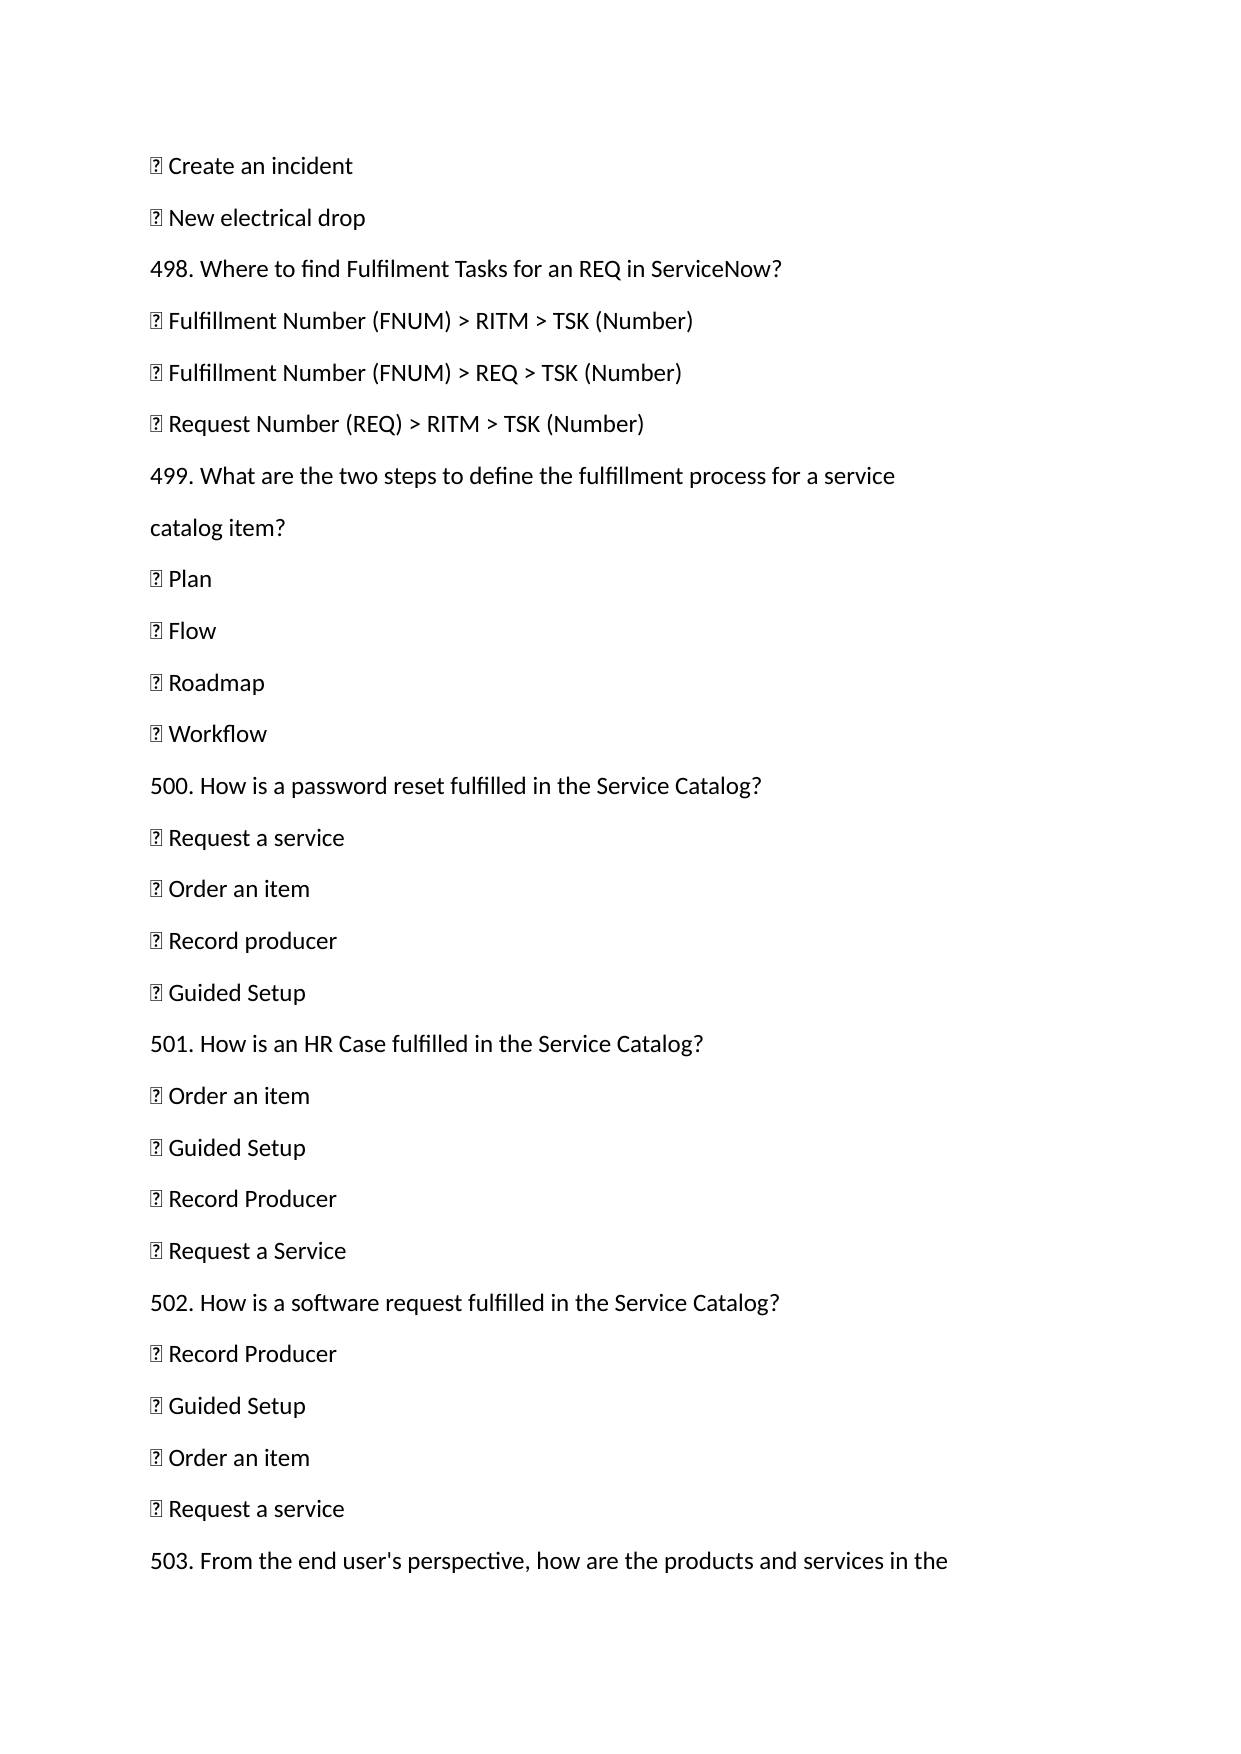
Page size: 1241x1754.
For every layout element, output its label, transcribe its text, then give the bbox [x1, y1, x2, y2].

text  Plan [150, 563, 1090, 594]
text  Record Producer [150, 1183, 1090, 1214]
text 499. What are the two steps to define the fulfillment process for a service [150, 460, 1090, 491]
text 501. How is an HR Case fulfilled in the Service Catalog? [150, 1028, 1090, 1059]
text 500. How is a password reset fulfilled in the Service Catalog? [150, 770, 1090, 801]
text  Request Number (REQ) > RITM > TSK (Number) [150, 408, 1090, 439]
text  Request a service [150, 822, 1090, 852]
text  Record Producer [150, 1338, 1090, 1369]
text  Record producer [150, 925, 1090, 956]
text  Guided Setup [150, 1132, 1090, 1162]
text  Request a Service [150, 1235, 1090, 1266]
text  Create an incident [150, 150, 1090, 181]
text 503. From the end user's perspective, how are the products and services in the [150, 1545, 1090, 1576]
text  Workflow [150, 718, 1090, 749]
text  Fulfillment Number (FNUM) > RITM > TSK (Number) [150, 305, 1090, 336]
text 502. How is a software request fulfilled in the Service Catalog? [150, 1287, 1090, 1317]
text  Guided Setup [150, 1390, 1090, 1421]
text  Order an item [150, 873, 1090, 904]
text  New electrical drop [150, 202, 1090, 232]
text  Guided Setup [150, 977, 1090, 1007]
text 498. Where to find Fulfilment Tasks for an REQ in ServiceNow? [150, 253, 1090, 284]
text  Roadmap [150, 667, 1090, 697]
text  Order an item [150, 1442, 1090, 1472]
text  Order an item [150, 1080, 1090, 1111]
text catalog item? [150, 512, 1090, 542]
text  Fulfillment Number (FNUM) > REQ > TSK (Number) [150, 357, 1090, 387]
text  Request a service [150, 1493, 1090, 1524]
text  Flow [150, 615, 1090, 646]
